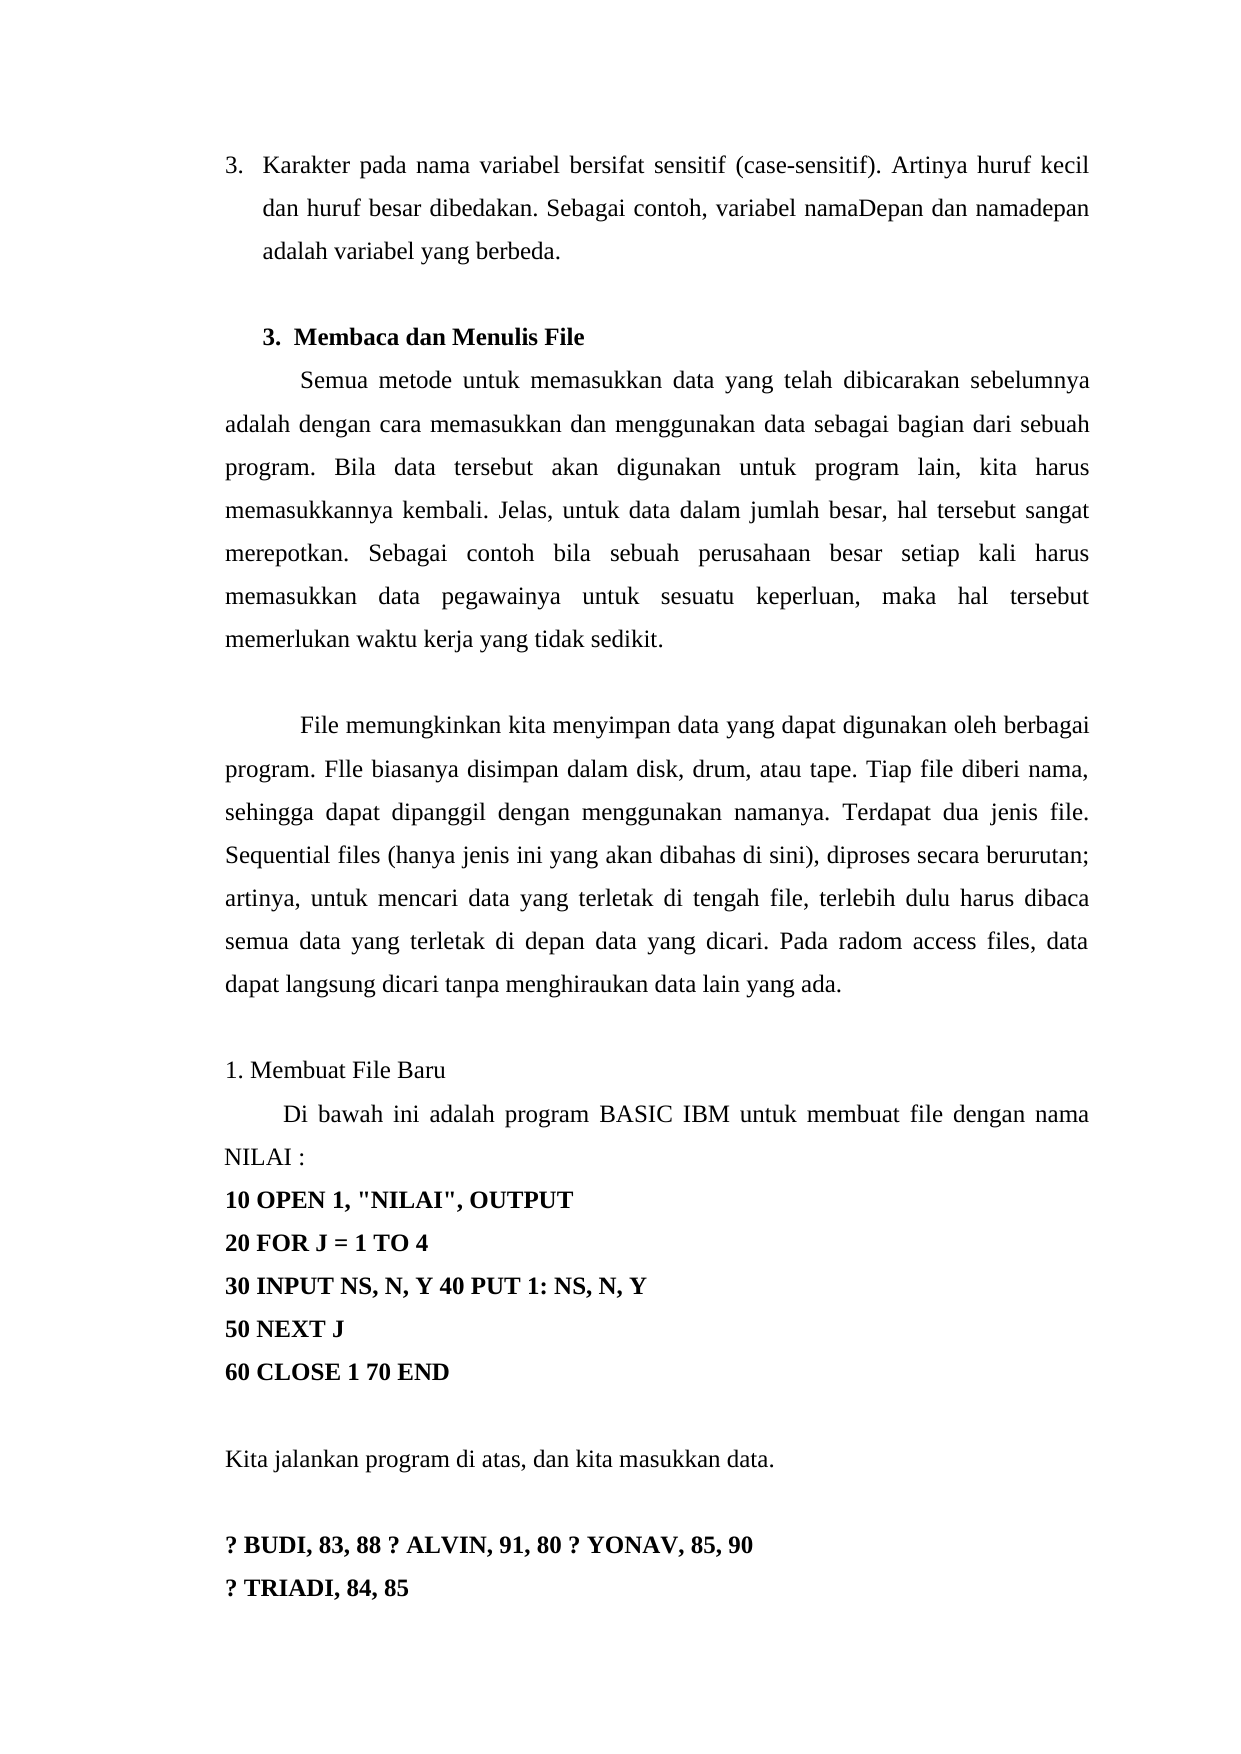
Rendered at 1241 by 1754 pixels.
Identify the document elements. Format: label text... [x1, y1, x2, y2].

text 1. Membuat File Baru [150, 1056, 1090, 1084]
text 20 FOR J = 1 TO 4 [150, 1228, 1090, 1257]
text Semua metode untuk memasukkan data yang telah dibicarakan sebelumnya adalah dengan cara memasukkan dan menggunakan data sebagai bagian dari sebuah program. Bila data tersebut akan digunakan untuk program lain, kita harus memasukkannya kembali. Jelas, untuk data dalam jumlah besar, hal tersebut sangat merepotkan. Sebagai contoh bila sebuah perusahaan besar setiap kali harus memasukkan data pegawainya untuk sesuatu keperluan, maka hal tersebut memerlukan waktu kerja yang tidak sedikit. [225, 366, 1090, 653]
text ? BUDI, 83, 88 ? ALVIN, 91, 80 ? YONAV, 85, 90 [225, 1530, 1090, 1559]
text 30 INPUT NS, N, Y 40 PUT 1: NS, N, Y [150, 1271, 1090, 1300]
text 50 NEXT J [150, 1314, 1090, 1343]
text Di bawah ini adalah program BASIC IBM untuk membuat file dengan nama NILAI : [224, 1099, 1090, 1171]
text File memungkinkan kita menyimpan data yang dapat digunakan oleh berbagai program. Flle biasanya disimpan dalam disk, drum, atau tape. Tiap file diberi nama, sehingga dapat dipanggil dengan menggunakan namanya. Terdapat dua jenis file. Sequential files (hanya jenis ini yang akan dibahas di sini), diproses secara berurutan; artinya, untuk mencari data yang terletak di tengah file, terlebih dulu harus dibaca semua data yang terletak di depan data yang dicari. Pada radom access files, data dapat langsung dicari tanpa menghiraukan data lain yang ada. [225, 711, 1090, 998]
text Kita jalankan program di atas, dan kita masukkan data. [225, 1444, 1090, 1472]
list Karakter pada nama variabel bersifat sensitif (case-sensitif). Artinya huruf kecil dan huruf besar dibedakan. Sebagai contoh, variabel namaDepan dan namadepan adalah variabel yang berbeda. [225, 150, 1090, 265]
text 10 OPEN 1, "NILAI", OUTPUT [150, 1185, 1090, 1214]
text 60 CLOSE 1 70 END [150, 1357, 1090, 1386]
text ? TRIADI, 84, 85 [225, 1573, 1090, 1602]
list 3. Membaca dan Menulis File [262, 322, 1090, 351]
